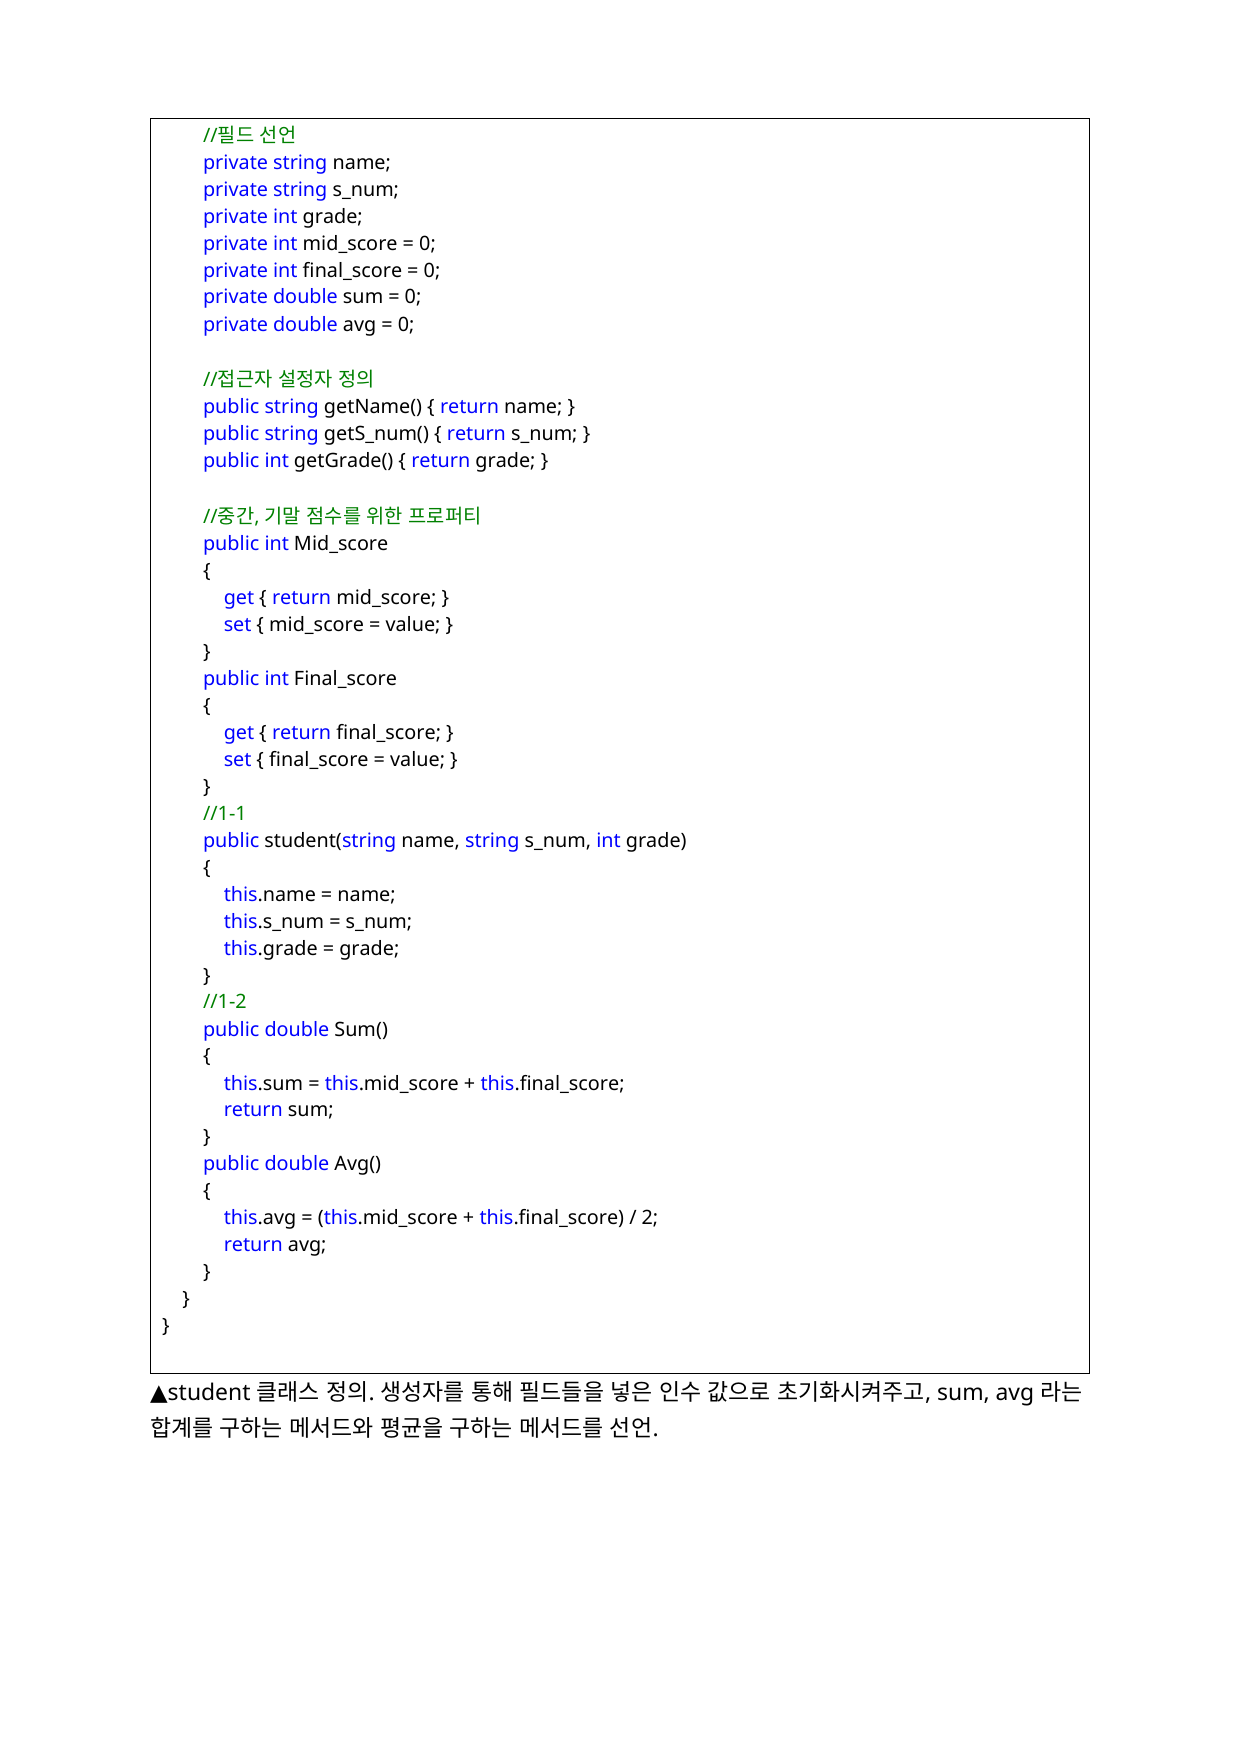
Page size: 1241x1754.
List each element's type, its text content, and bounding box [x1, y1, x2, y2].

text ▲student 클래스 정의. 생성자를 통해 필드들을 넣은 인수 값으로 초기화시켜주고, sum, avg 라는 합계를 구하는 메서드와 평균을 구하는 메서드를 선언. [150, 1374, 1090, 1443]
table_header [151, 119, 1089, 1373]
